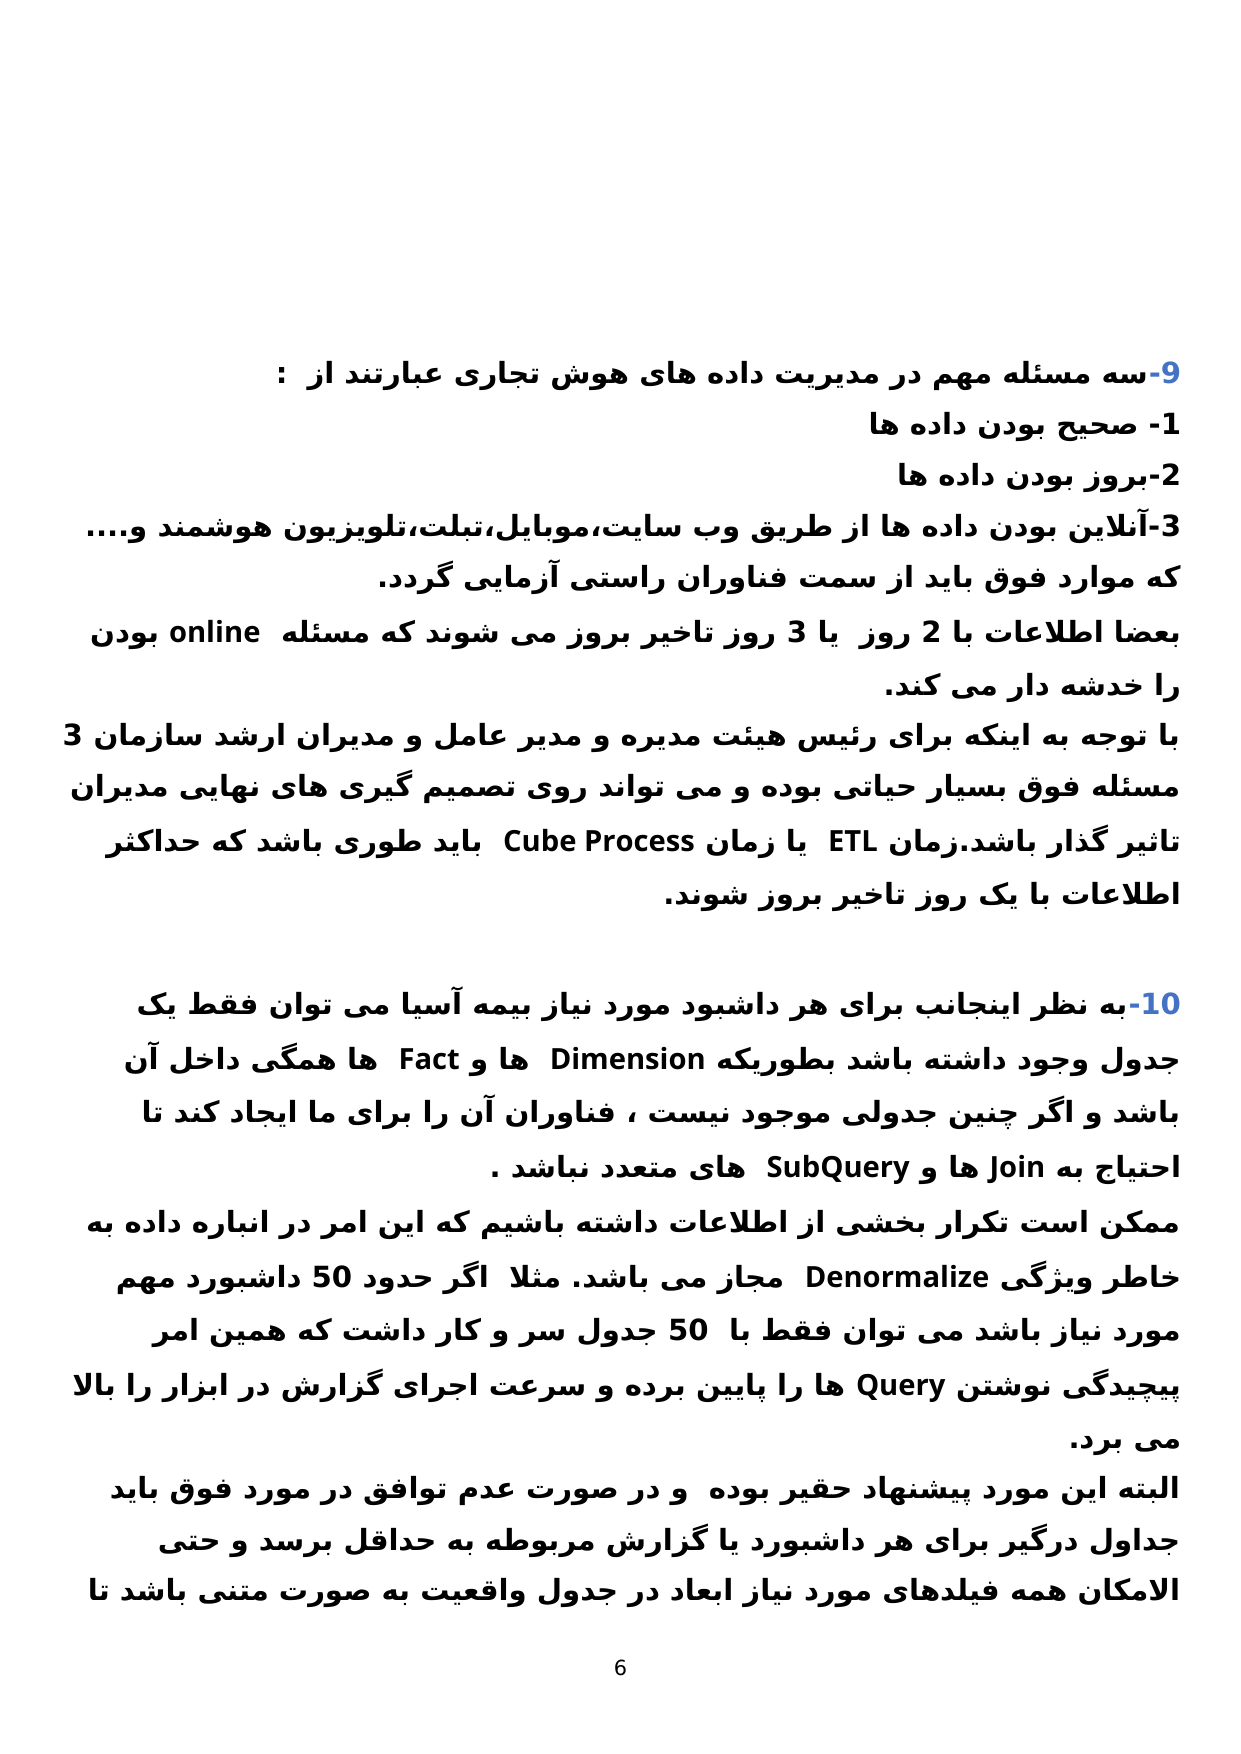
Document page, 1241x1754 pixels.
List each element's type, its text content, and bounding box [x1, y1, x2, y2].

text 10-به نظر اینجانب برای هر داشبود مورد نیاز بیمه آسیا می توان فقط یک جدول وجود داشته باشد بطوریکه Dimension ها و Fact ها همگی داخل آن باشد و اگر چنین جدولی موجود نیست ، فناوران آن را برای ما ایجاد کند تا احتیاج به Join ها و SubQuery های متعدد نباشد . [59, 988, 1181, 1186]
text 2-بروز بودن داده ها [59, 458, 1181, 492]
text 1- صحیح بودن داده ها [59, 407, 1181, 441]
text با توجه به اینکه برای رئیس هیئت مدیره و مدیر عامل و مدیران ارشد سازمان 3 مسئله فوق بسیار حیاتی بوده و می تواند روی تصمیم گیری های نهایی مدیران تاثیر گذار باشد.زمان ETL یا زمان Cube Process باید طوری باشد که حداکثر اطلاعات با یک روز تاخیر بروز شوند. [59, 719, 1181, 911]
text ممکن است تکرار بخشی از اطلاعات داشته باشیم که این امر در انباره داده به خاطر ویژگی Denormalize مجاز می باشد. مثلا اگر حدود 50 داشبورد مهم مورد نیاز باشد می توان فقط با 50 جدول سر و کار داشت که همین امر پیچیدگی نوشتن Query ها را پایین برده و سرعت اجرای گزارش در ابزار را بالا می برد. [59, 1206, 1181, 1455]
text 9-سه مسئله مهم در مدیریت داده های هوش تجاری عبارتند از : [59, 356, 1181, 390]
text بعضا اطلاعات با 2 روز یا 3 روز تاخیر بروز می شوند که مسئله online بودن را خدشه دار می کند. [59, 611, 1181, 702]
text 3-آنلاین بودن داده ها از طریق وب سایت،موبایل،تبلت،تلویزیون هوشمند و.... [59, 509, 1181, 543]
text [59, 1472, 1181, 1608]
text که موارد فوق باید از سمت فناوران راستی آزمایی گردد. [59, 560, 1181, 594]
